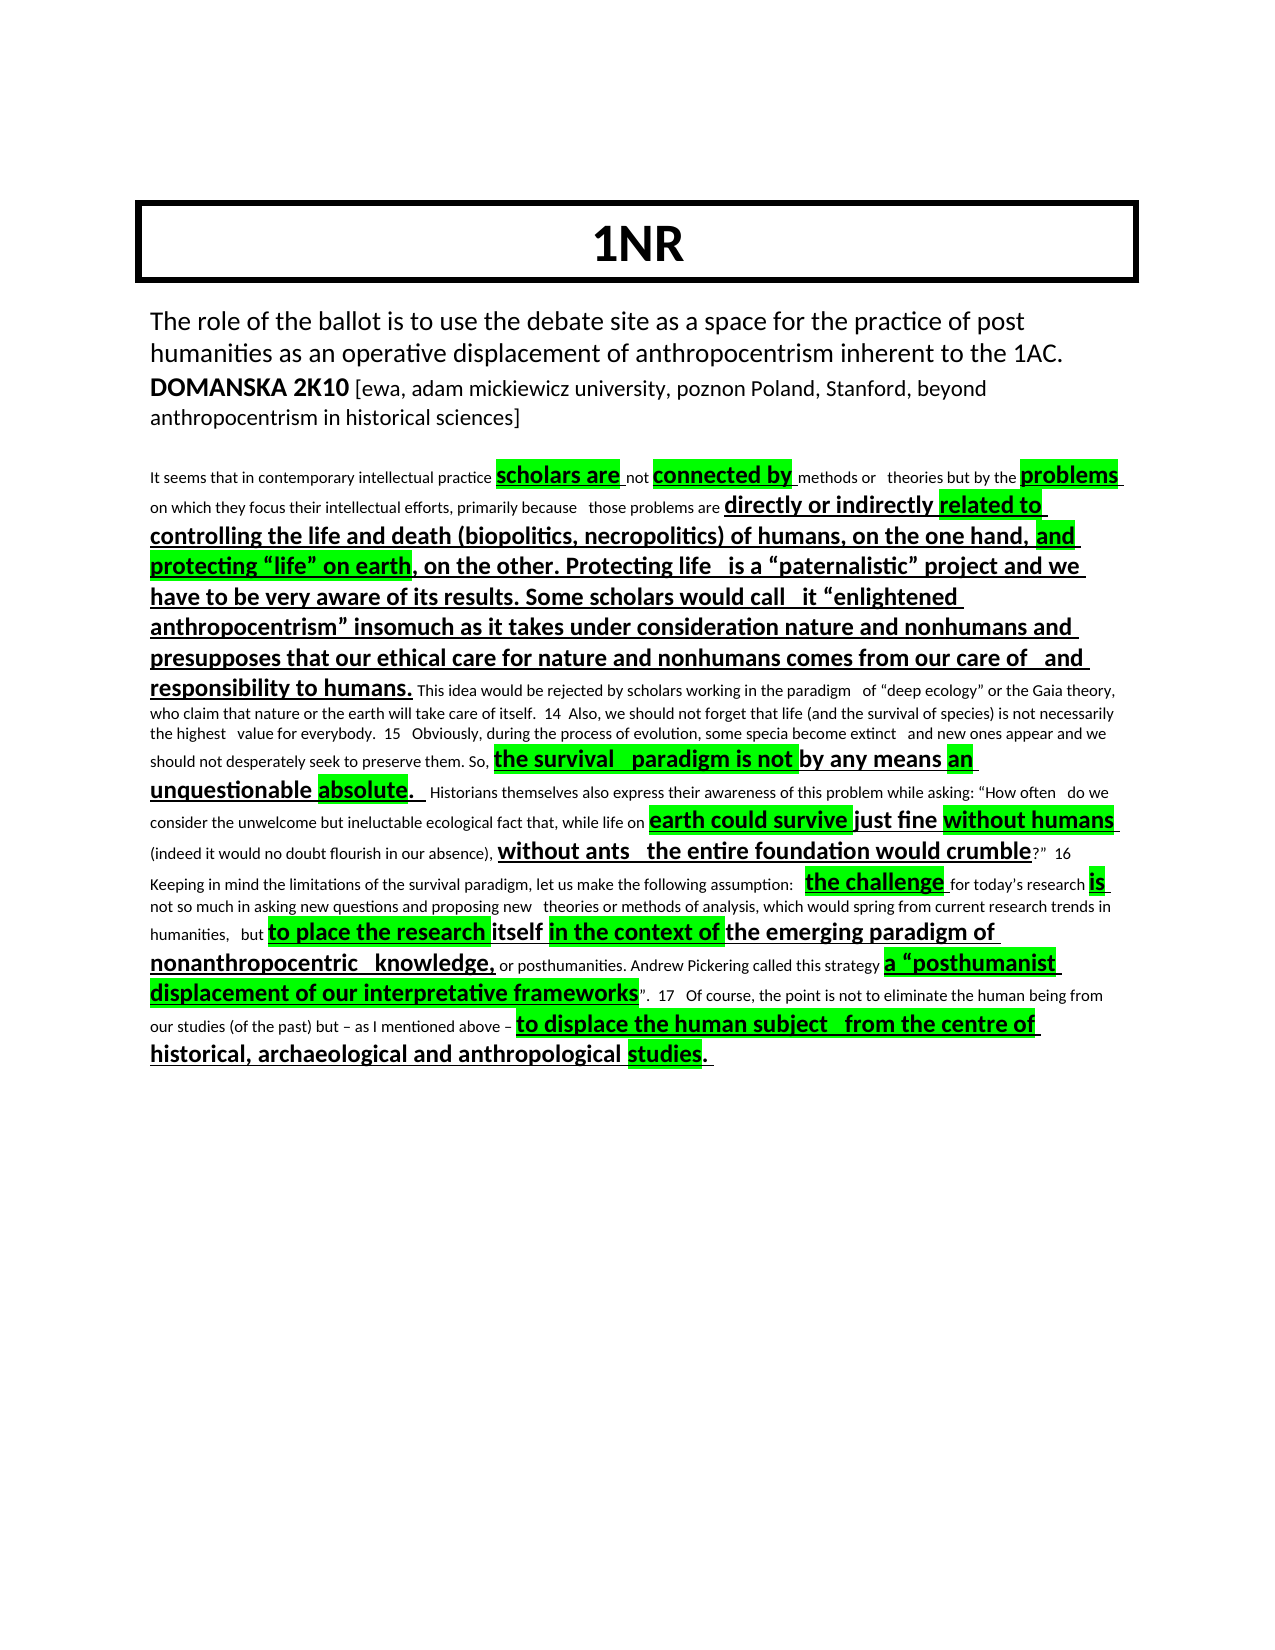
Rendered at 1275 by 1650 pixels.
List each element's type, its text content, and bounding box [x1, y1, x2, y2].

subtitle 1NR [142, 206, 1133, 277]
subtitle The role of the ballot is to use the debate site as a space for the practice of post humanities as an operative displacement of anthropocentrism inherent to the 1AC. [150, 304, 1125, 370]
text DOMANSKA 2K10 [ewa, adam mickiewicz university, poznon Poland, Stanford, beyond anthropocentrism in historical sciences] [150, 370, 1125, 431]
text It seems that in contemporary intellectual practice scholars are not connected by methods or theories but by the problems on which they focus their intellectual efforts, primarily because those problems are directly or indirectly related to controlling the life and death (biopolitics, necropolitics) of humans, on the one hand, and protecting “life” on earth, on the other. Protecting life is a “paternalistic” project and we have to be very aware of its results. Some scholars would call it “enlightened anthropocentrism” insomuch as it takes under consideration nature and nonhumans and presupposes that our ethical care for nature and nonhumans comes from our care of and responsibility to humans. This idea would be rejected by scholars working in the paradigm of “deep ecology” or the Gaia theory, who claim that nature or the earth will take care of itself. 14 Also, we should not forget that life (and the survival of species) is not necessarily the highest value for everybody. 15 Obviously, during the process of evolution, some specia become extinct and new ones appear and we should not desperately seek to preserve them. So, the survival paradigm is not by any means an unquestionable absolute. Historians themselves also express their awareness of this problem while asking: “How often do we consider the unwelcome but ineluctable ecological fact that, while life on earth could survive just fine without humans (indeed it would no doubt flourish in our absence), without ants the entire foundation would crumble?” 16 Keeping in mind the limitations of the survival paradigm, let us make the following assumption: the challenge for today’s research is not so much in asking new questions and proposing new theories or methods of analysis, which would spring from current research trends in humanities, but to place the research itself in the context of the emerging paradigm of nonanthropocentric knowledge, or posthumanities. Andrew Pickering called this strategy a “posthumanist displacement of our interpretative frameworks”. 17 Of course, the point is not to eliminate the human being from our studies (of the past) but – as I mentioned above – to displace the human subject from the centre of historical, archaeological and anthropological studies. [150, 459, 1125, 1069]
